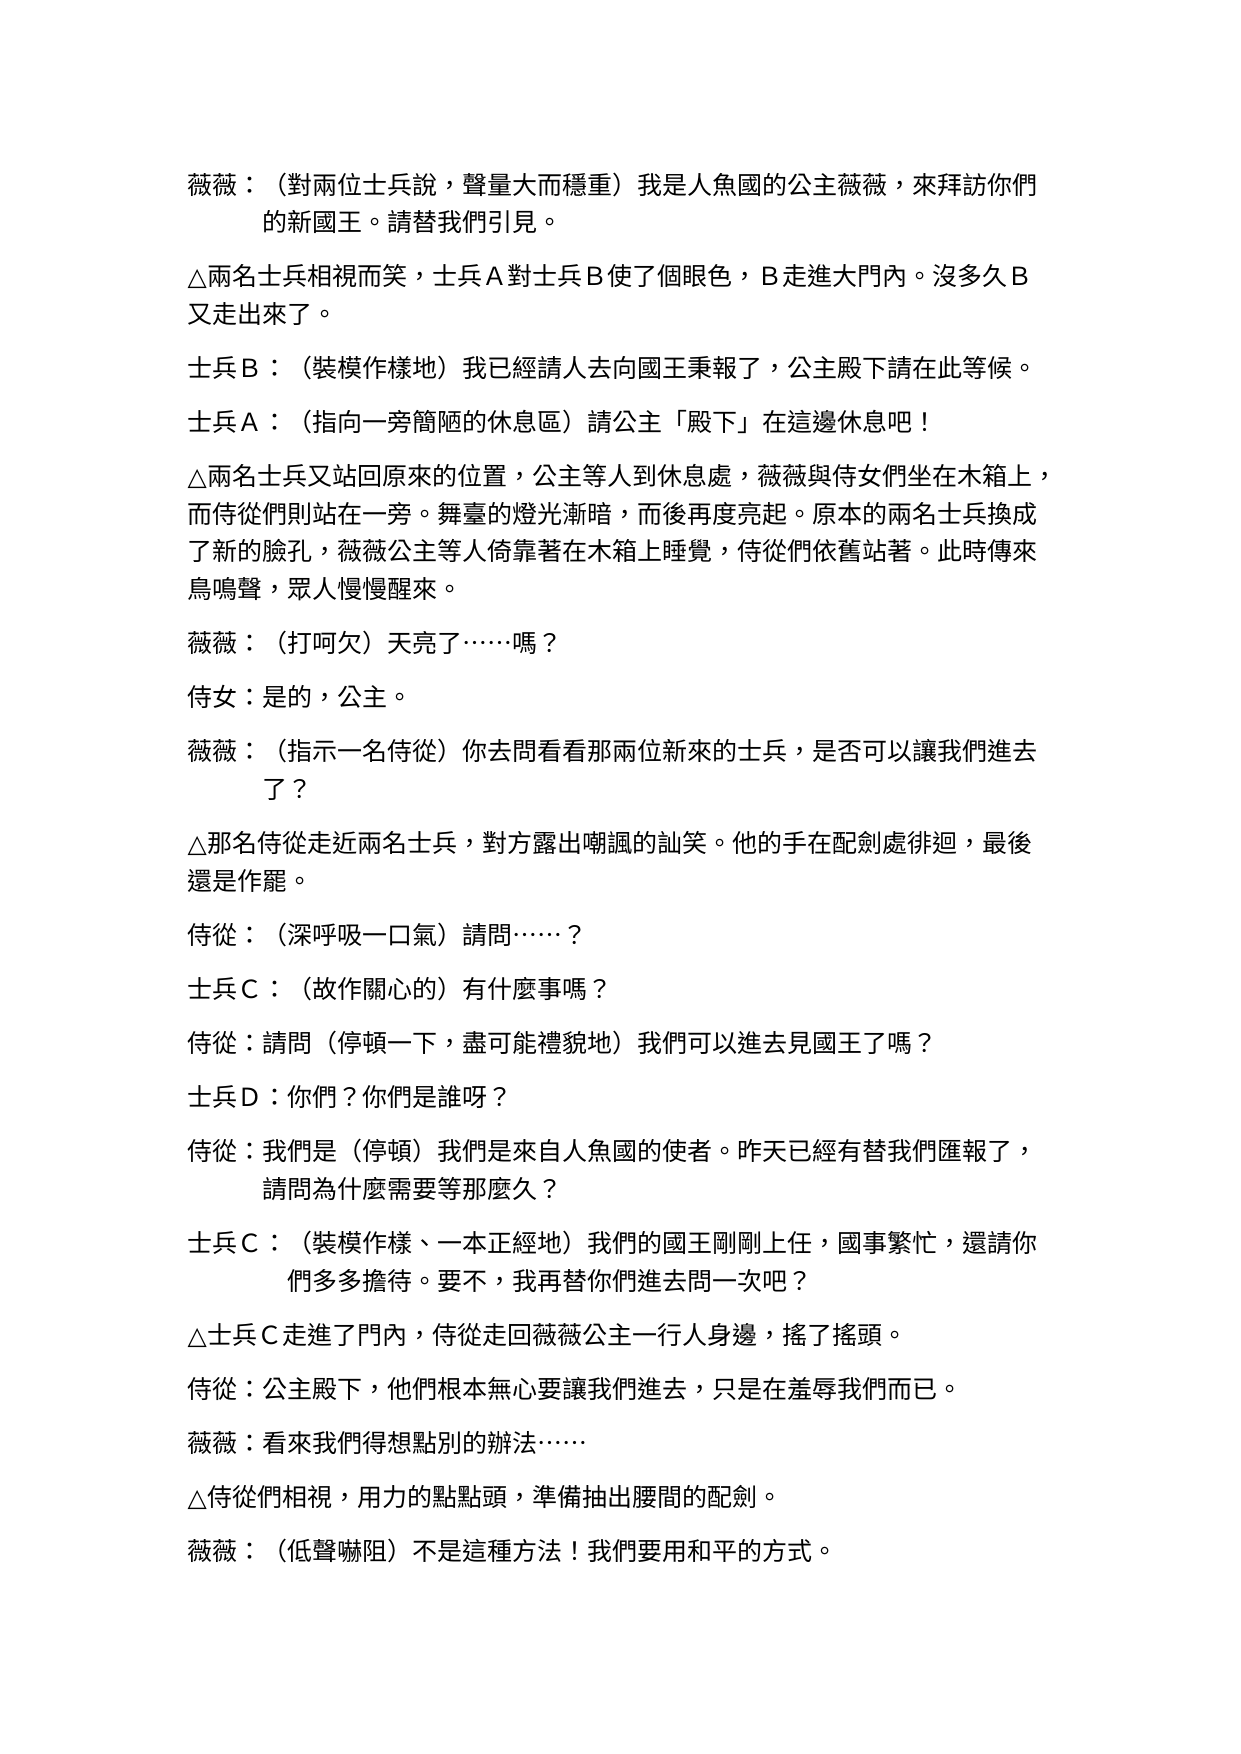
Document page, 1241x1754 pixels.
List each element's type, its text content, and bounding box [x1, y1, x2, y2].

list 侍女：是的，公主。 [187, 677, 1053, 714]
list △兩名士兵相視而笑，士兵Ａ對士兵Ｂ使了個眼色，Ｂ走進大門內。沒多久Ｂ又走出來了。 [187, 256, 1053, 331]
list 侍從：我們是（停頓）我們是來自人魚國的使者。昨天已經有替我們匯報了，請問為什麼需要等那麼久？ [187, 1131, 1053, 1206]
list △士兵Ｃ走進了門內，侍從走回薇薇公主一行人身邊，搖了搖頭。 [187, 1314, 1053, 1352]
list 士兵Ｂ：（裝模作樣地）我已經請人去向國王秉報了，公主殿下請在此等候。 [187, 348, 1053, 385]
list 士兵Ｃ：（裝模作樣、一本正經地）我們的國王剛剛上任，國事繁忙，還請你們多多擔待。要不，我再替你們進去問一次吧？ [187, 1223, 1053, 1298]
list 侍從：請問（停頓一下，盡可能禮貌地）我們可以進去見國王了嗎？ [187, 1023, 1053, 1060]
list △那名侍從走近兩名士兵，對方露出嘲諷的訕笑。他的手在配劍處徘迴，最後還是作罷。 [187, 823, 1053, 898]
list 薇薇：（對兩位士兵說，聲量大而穩重）我是人魚國的公主薇薇，來拜訪你們的新國王。請替我們引見。 [187, 164, 1053, 239]
list △侍從們相視，用力的點點頭，準備抽出腰間的配劍。 [187, 1477, 1053, 1514]
list 薇薇：（指示一名侍從）你去問看看那兩位新來的士兵，是否可以讓我們進去了？ [187, 731, 1053, 806]
list 薇薇：（打呵欠）天亮了……嗎？ [187, 623, 1053, 660]
list 侍從：公主殿下，他們根本無心要讓我們進去，只是在羞辱我們而已。 [187, 1369, 1053, 1406]
list 士兵Ｃ：（故作關心的）有什麼事嗎？ [187, 969, 1053, 1006]
list 薇薇：看來我們得想點別的辦法…… [187, 1423, 1053, 1460]
list △兩名士兵又站回原來的位置，公主等人到休息處，薇薇與侍女們坐在木箱上，而侍從們則站在一旁。舞臺的燈光漸暗，而後再度亮起。原本的兩名士兵換成了新的臉孔，薇薇公主等人倚靠著在木箱上睡覺，侍從們依舊站著。此時傳來鳥鳴聲，眾人慢慢醒來。 [187, 456, 1053, 606]
list 侍從：（深呼吸一口氣）請問……？ [187, 914, 1053, 952]
list 士兵Ｄ：你們？你們是誰呀？ [187, 1077, 1053, 1114]
list 士兵Ａ：（指向一旁簡陋的休息區）請公主「殿下」在這邊休息吧！ [187, 402, 1053, 439]
list 薇薇：（低聲嚇阻）不是這種方法！我們要用和平的方式。 [187, 1531, 1053, 1569]
